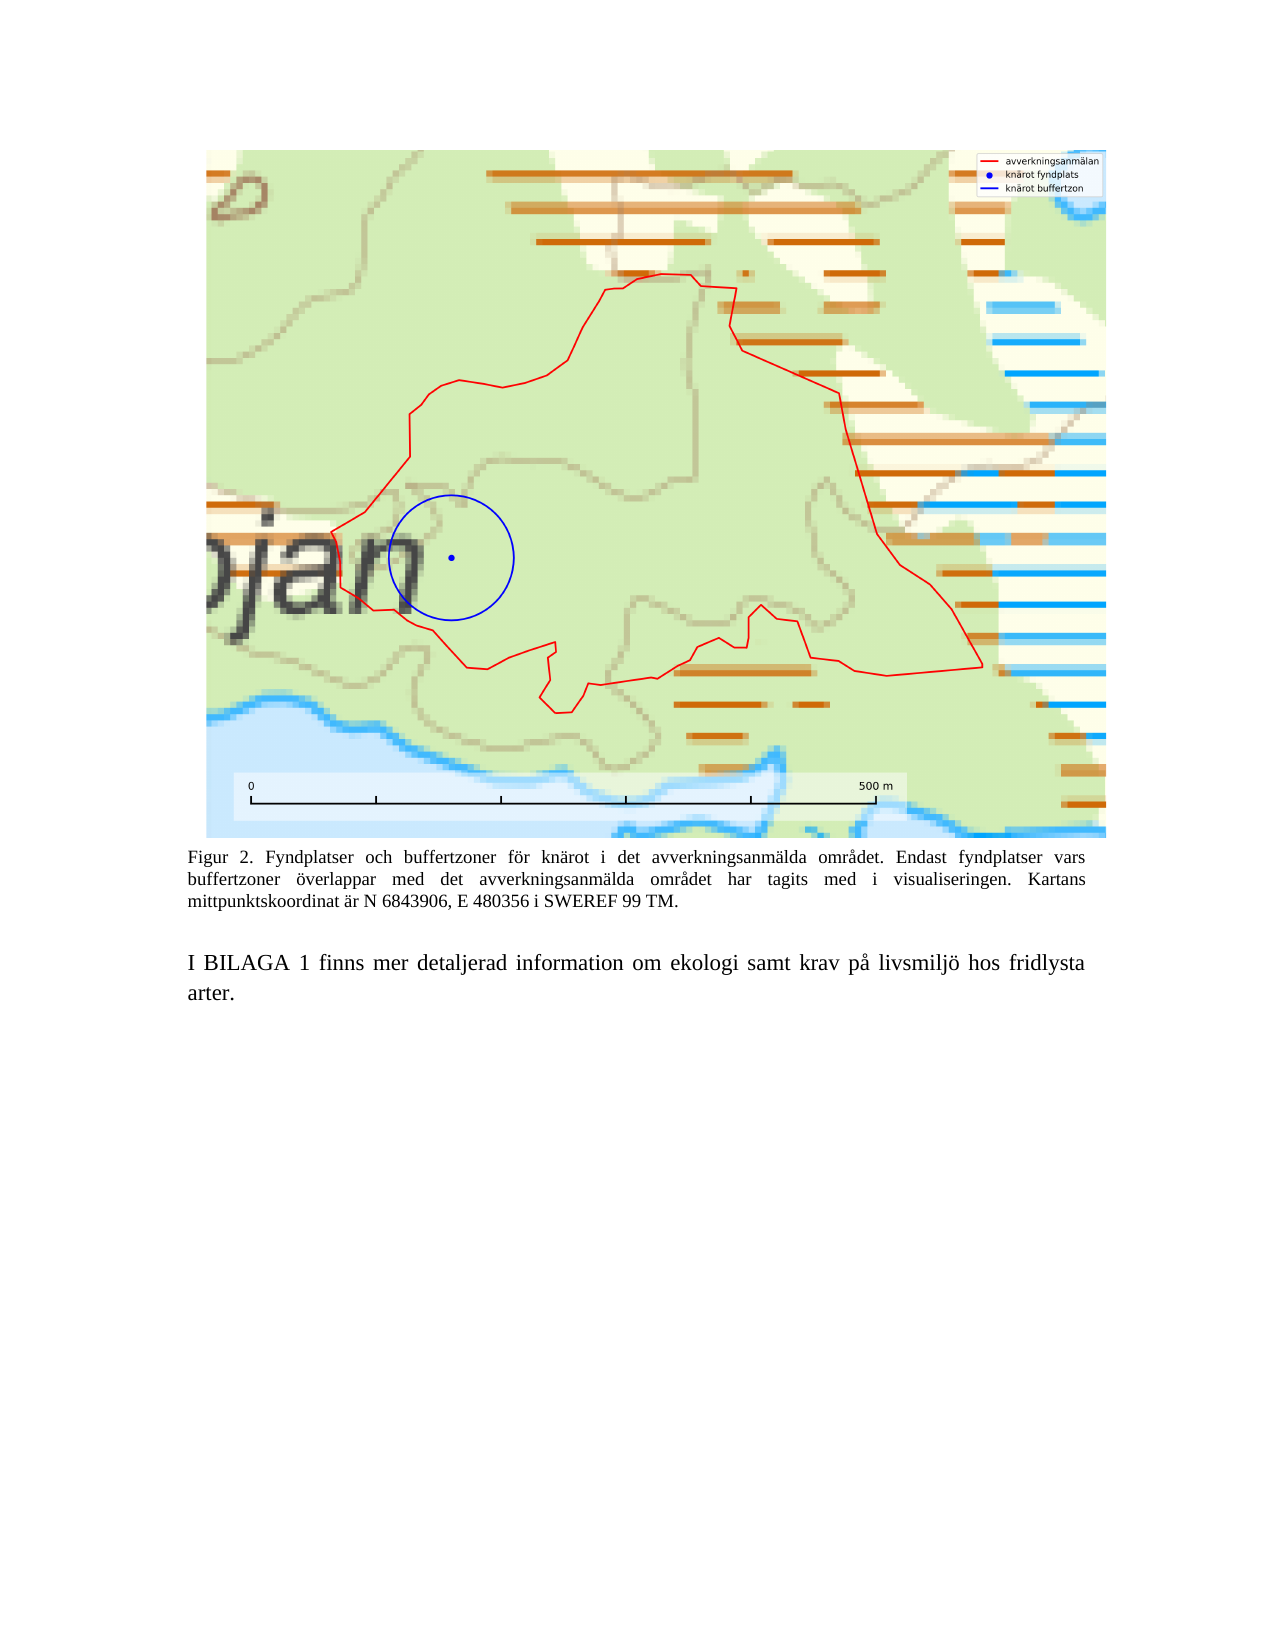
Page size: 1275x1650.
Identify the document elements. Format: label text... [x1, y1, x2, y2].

text I BILAGA 1 finns mer detaljerad information om ekologi samt krav på livsmiljö hos fridlysta arter. [187, 949, 1087, 1006]
text Figur 2. Fyndplatser och buffertzoner för knärot i det avverkningsanmälda området. Endast fyndplatser vars buffertzoner överlappar med det avverkningsanmälda området har tagits med i visualiseringen. Kartans mittpunktskoordinat är N 6843906, E 480356 i SWEREF 99 TM. [187, 846, 1087, 911]
picture [206, 150, 1107, 838]
